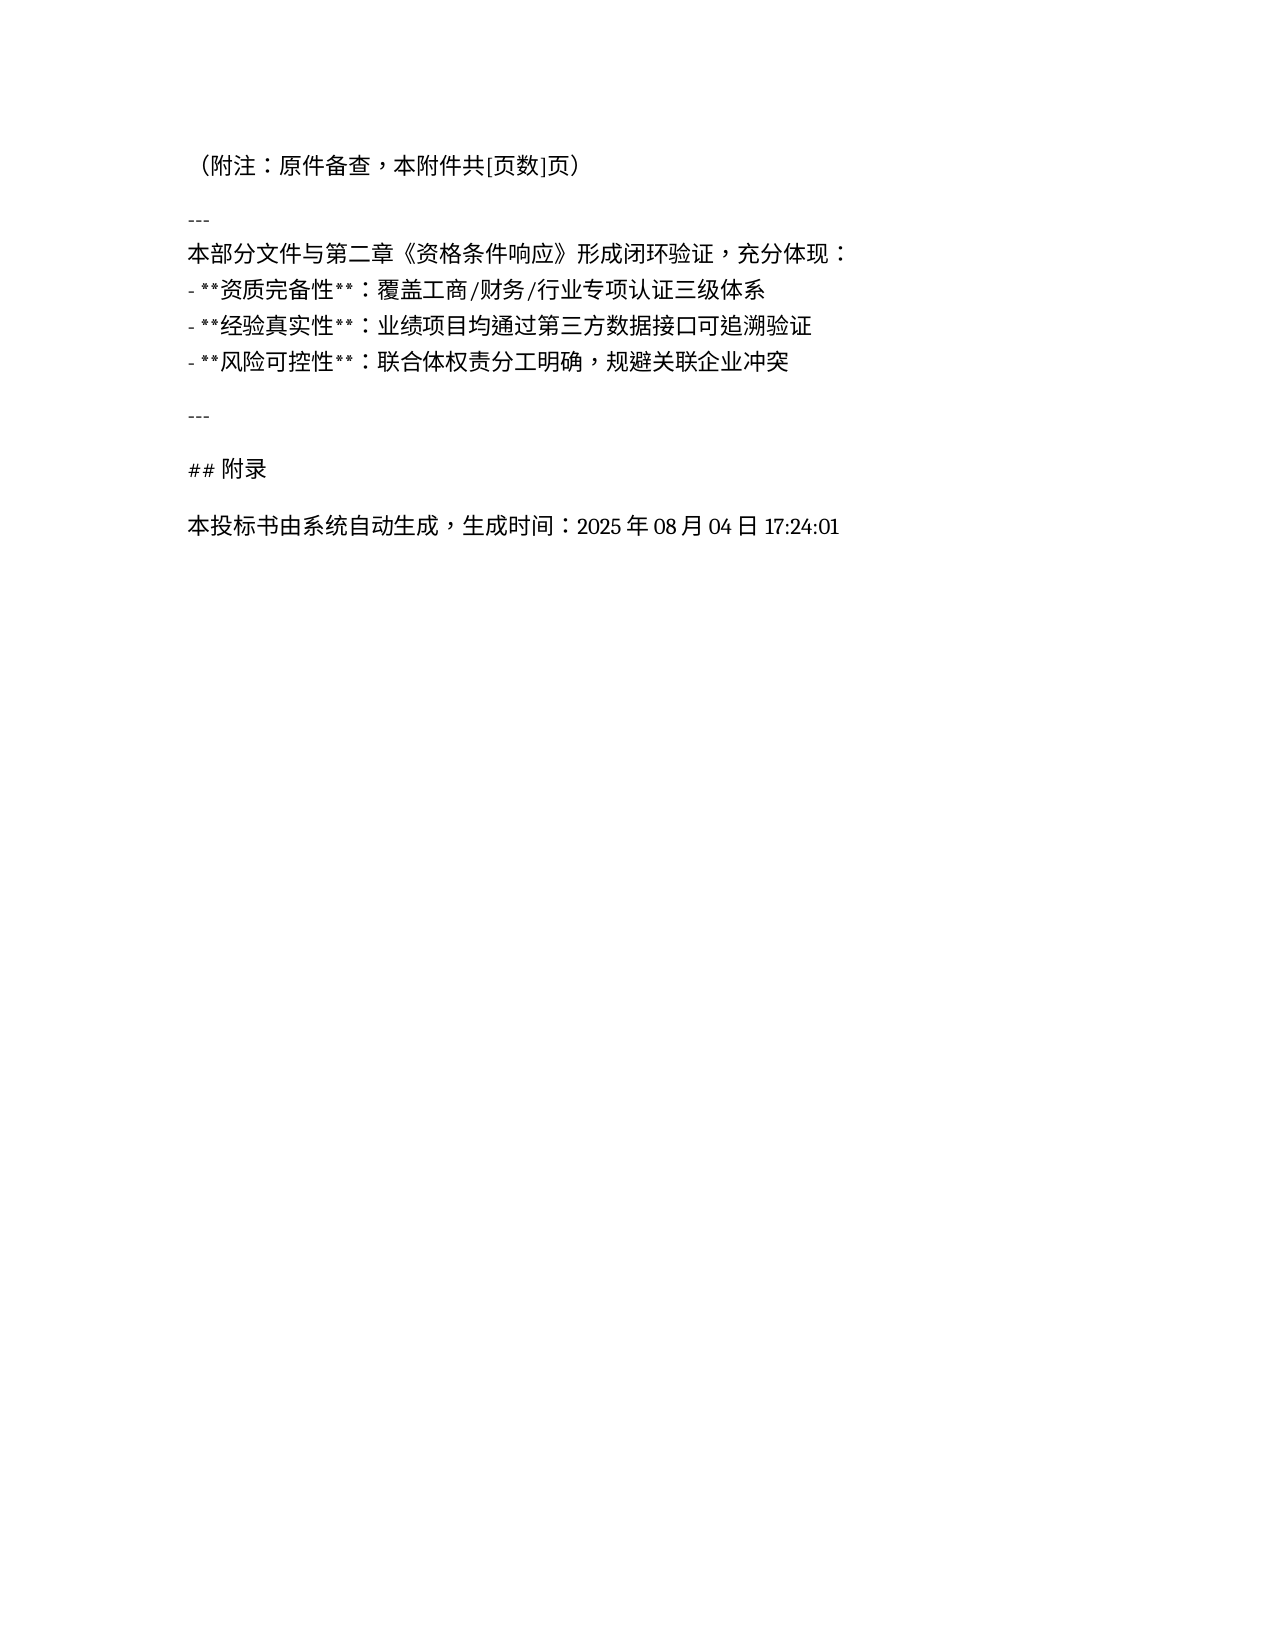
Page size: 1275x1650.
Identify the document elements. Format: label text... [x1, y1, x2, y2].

text （附注：原件备查，本附件共[页数]页） [187, 150, 1087, 181]
text ## 附录 [187, 453, 1087, 485]
text 本投标书由系统自动生成，生成时间：2025年08月04日 17:24:01 [187, 510, 1087, 541]
text --- 本部分文件与第二章《资格条件响应》形成闭环验证，充分体现： - **资质完备性**：覆盖工商/财务/行业专项认证三级体系 - **经验真实性**：业绩项目均通过第三方数据接口可追溯验证 - **风险可控性**：联合体权责分工明确，规避关联企业冲突 [187, 207, 1087, 377]
text --- [187, 402, 1087, 429]
